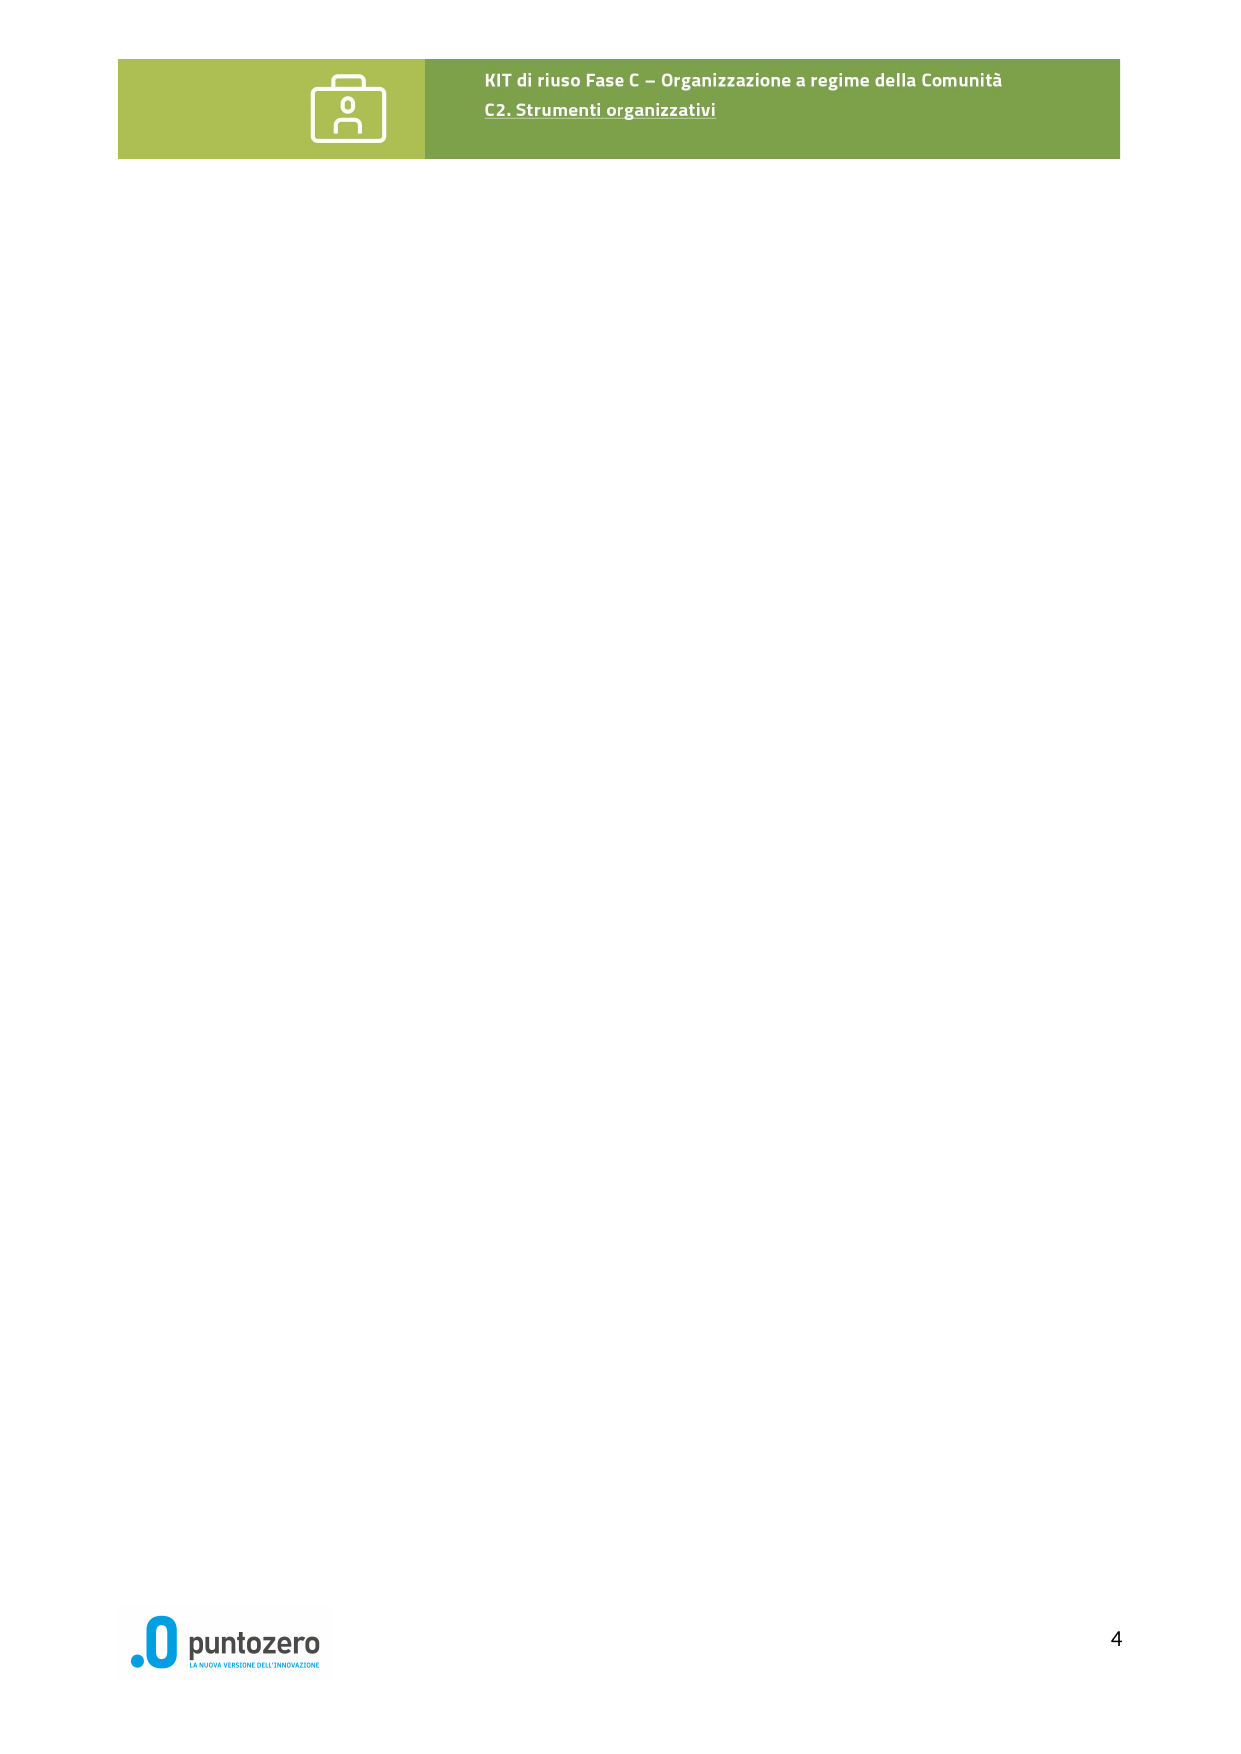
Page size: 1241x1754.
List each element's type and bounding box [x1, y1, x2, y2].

picture [118, 1605, 333, 1680]
picture [118, 59, 1121, 159]
